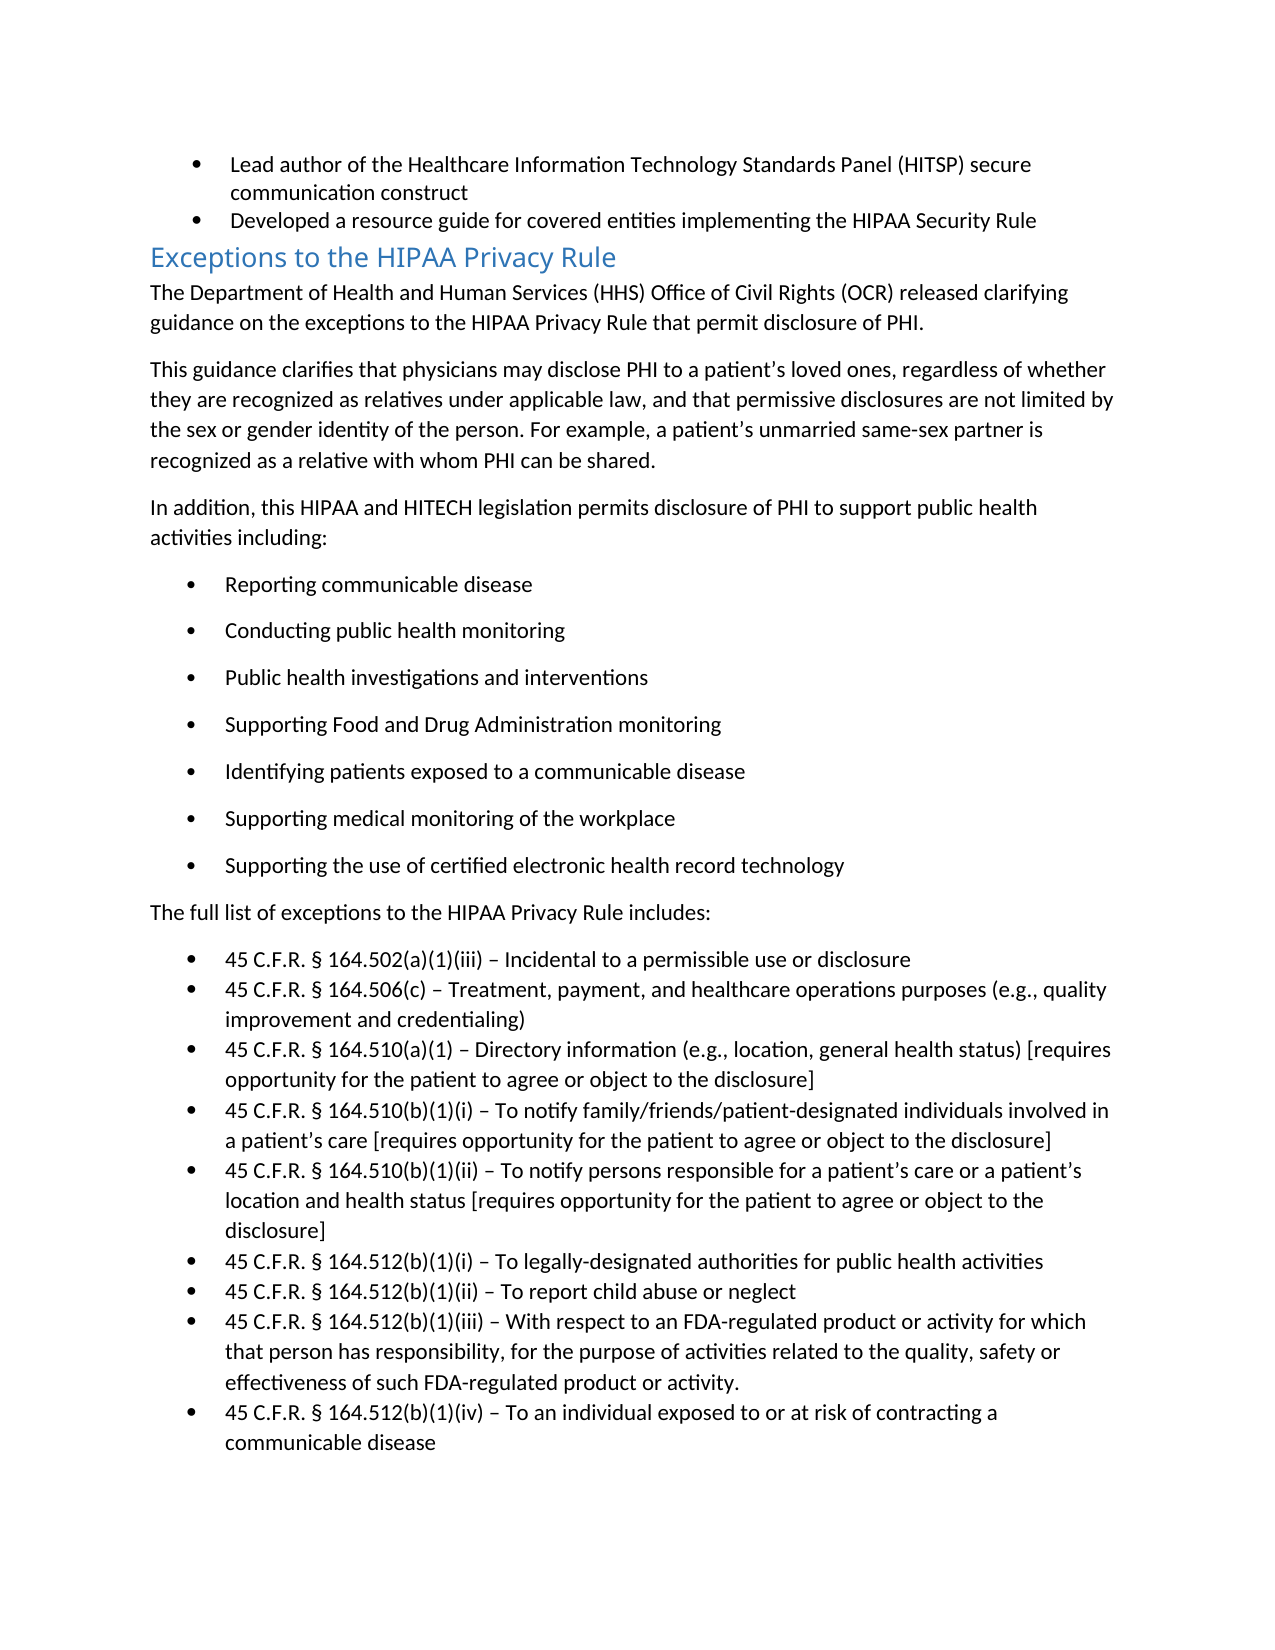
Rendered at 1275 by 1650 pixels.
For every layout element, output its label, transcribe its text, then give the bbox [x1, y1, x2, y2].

list 45 C.F.R. § 164.512(b)(1)(i) – To legally-designated authorities for public health activities [187, 1247, 1125, 1275]
list 45 C.F.R. § 164.506(c) – Treatment, payment, and healthcare operations purposes (e.g., quality improvement and credentialing) [187, 975, 1125, 1033]
text This guidance clarifies that physicians may disclose PHI to a patient’s loved ones, regardless of whether they are recognized as relatives under applicable law, and that permissive disclosures are not limited by the sex or gender identity of the person. For example, a patient’s unmarried same-sex partner is recognized as a relative with whom PHI can be shared. [150, 355, 1125, 474]
list Public health investigations and interventions [187, 663, 1125, 691]
list Identifying patients exposed to a communicable disease [187, 757, 1125, 785]
text The full list of exceptions to the HIPAA Privacy Rule includes: [150, 898, 1125, 926]
list Supporting the use of certified electronic health record technology [187, 851, 1125, 879]
list Supporting medical monitoring of the workplace [187, 804, 1125, 832]
list Lead author of the Healthcare Information Technology Standards Panel (HITSP) secure communication construct [193, 150, 1125, 206]
list Reporting communicable disease [187, 570, 1125, 598]
subtitle Exceptions to the HIPAA Privacy Rule [150, 238, 1125, 275]
list 45 C.F.R. § 164.510(b)(1)(i) – To notify family/friends/patient-designated individuals involved in a patient’s care [requires opportunity for the patient to agree or object to the disclosure] [187, 1096, 1125, 1154]
list 45 C.F.R. § 164.512(b)(1)(iv) – To an individual exposed to or at risk of contracting a communicable disease [187, 1398, 1125, 1456]
text The Department of Health and Human Services (HHS) Office of Civil Rights (OCR) released clarifying guidance on the exceptions to the HIPAA Privacy Rule that permit disclosure of PHI. [150, 278, 1125, 336]
text In addition, this HIPAA and HITECH legislation permits disclosure of PHI to support public health activities including: [150, 493, 1125, 551]
list Supporting Food and Drug Administration monitoring [187, 710, 1125, 738]
list 45 C.F.R. § 164.512(b)(1)(ii) – To report child abuse or neglect [187, 1277, 1125, 1305]
list 45 C.F.R. § 164.510(b)(1)(ii) – To notify persons responsible for a patient’s care or a patient’s location and health status [requires opportunity for the patient to agree or object to the disclosure] [187, 1156, 1125, 1244]
list 45 C.F.R. § 164.510(a)(1) – Directory information (e.g., location, general health status) [requires opportunity for the patient to agree or object to the disclosure] [187, 1035, 1125, 1093]
list Conducting public health monitoring [187, 617, 1125, 644]
list 45 C.F.R. § 164.502(a)(1)(iii) – Incidental to a permissible use or disclosure [187, 945, 1125, 973]
list Developed a resource guide for covered entities implementing the HIPAA Security Rule [193, 206, 1125, 234]
list 45 C.F.R. § 164.512(b)(1)(iii) – With respect to an FDA-regulated product or activity for which that person has responsibility, for the purpose of activities related to the quality, safety or effectiveness of such FDA-regulated product or activity. [187, 1307, 1125, 1396]
